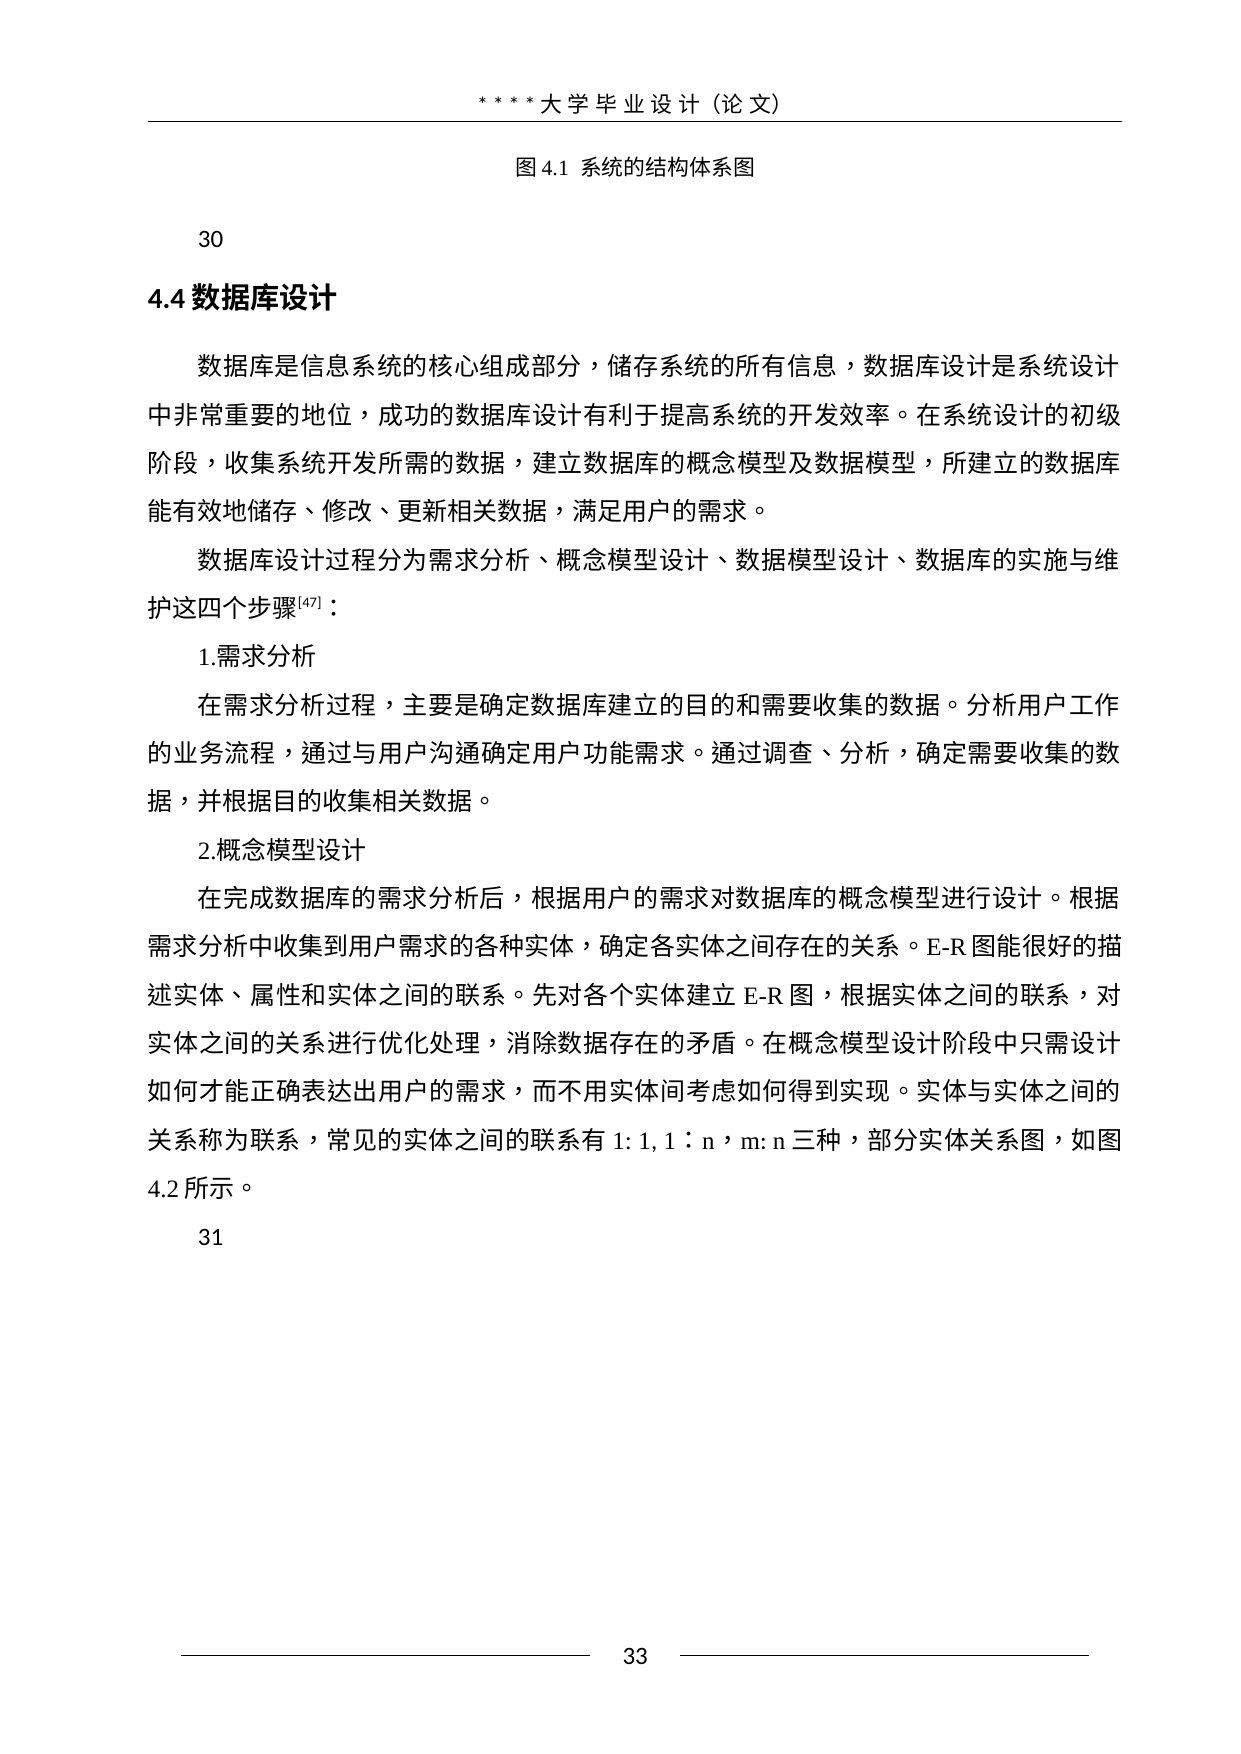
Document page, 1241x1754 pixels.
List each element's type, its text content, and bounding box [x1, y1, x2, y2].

text 数据库设计过程分为需求分析、概念模型设计、数据模型设计、数据库的实施与维护这四个步骤[47]： [148, 527, 1122, 624]
text 图4.1 系统的结构体系图 [148, 148, 1122, 180]
subtitle 4.4 数据库设计 [148, 278, 1122, 317]
text 在需求分析过程，主要是确定数据库建立的目的和需要收集的数据。分析用户工作的业务流程，通过与用户沟通确定用户功能需求。通过调查、分析，确定需要收集的数据，并根据目的收集相关数据。 [148, 672, 1122, 817]
text 30 [148, 205, 1122, 254]
text 1.需求分析 [148, 624, 1122, 672]
text 数据库是信息系统的核心组成部分，储存系统的所有信息，数据库设计是系统设计中非常重要的地位，成功的数据库设计有利于提高系统的开发效率。在系统设计的初级阶段，收集系统开发所需的数据，建立数据库的概念模型及数据模型，所建立的数据库能有效地储存、修改、更新相关数据，满足用户的需求。 [148, 334, 1122, 527]
text 在完成数据库的需求分析后，根据用户的需求对数据库的概念模型进行设计。根据需求分析中收集到用户需求的各种实体，确定各实体之间存在的关系。E-R图能很好的描述实体、属性和实体之间的联系。先对各个实体建立E-R图，根据实体之间的联系，对实体之间的关系进行优化处理，消除数据存在的矛盾。在概念模型设计阶段中只需设计如何才能正确表达出用户的需求，而不用实体间考虑如何得到实现。实体与实体之间的关系称为联系，常见的实体之间的联系有1: 1, 1：n，m: n三种，部分实体关系图，如图4.2所示。 [148, 865, 1122, 1204]
text 2.概念模型设计 [148, 817, 1122, 865]
text 31 [148, 1204, 1122, 1252]
